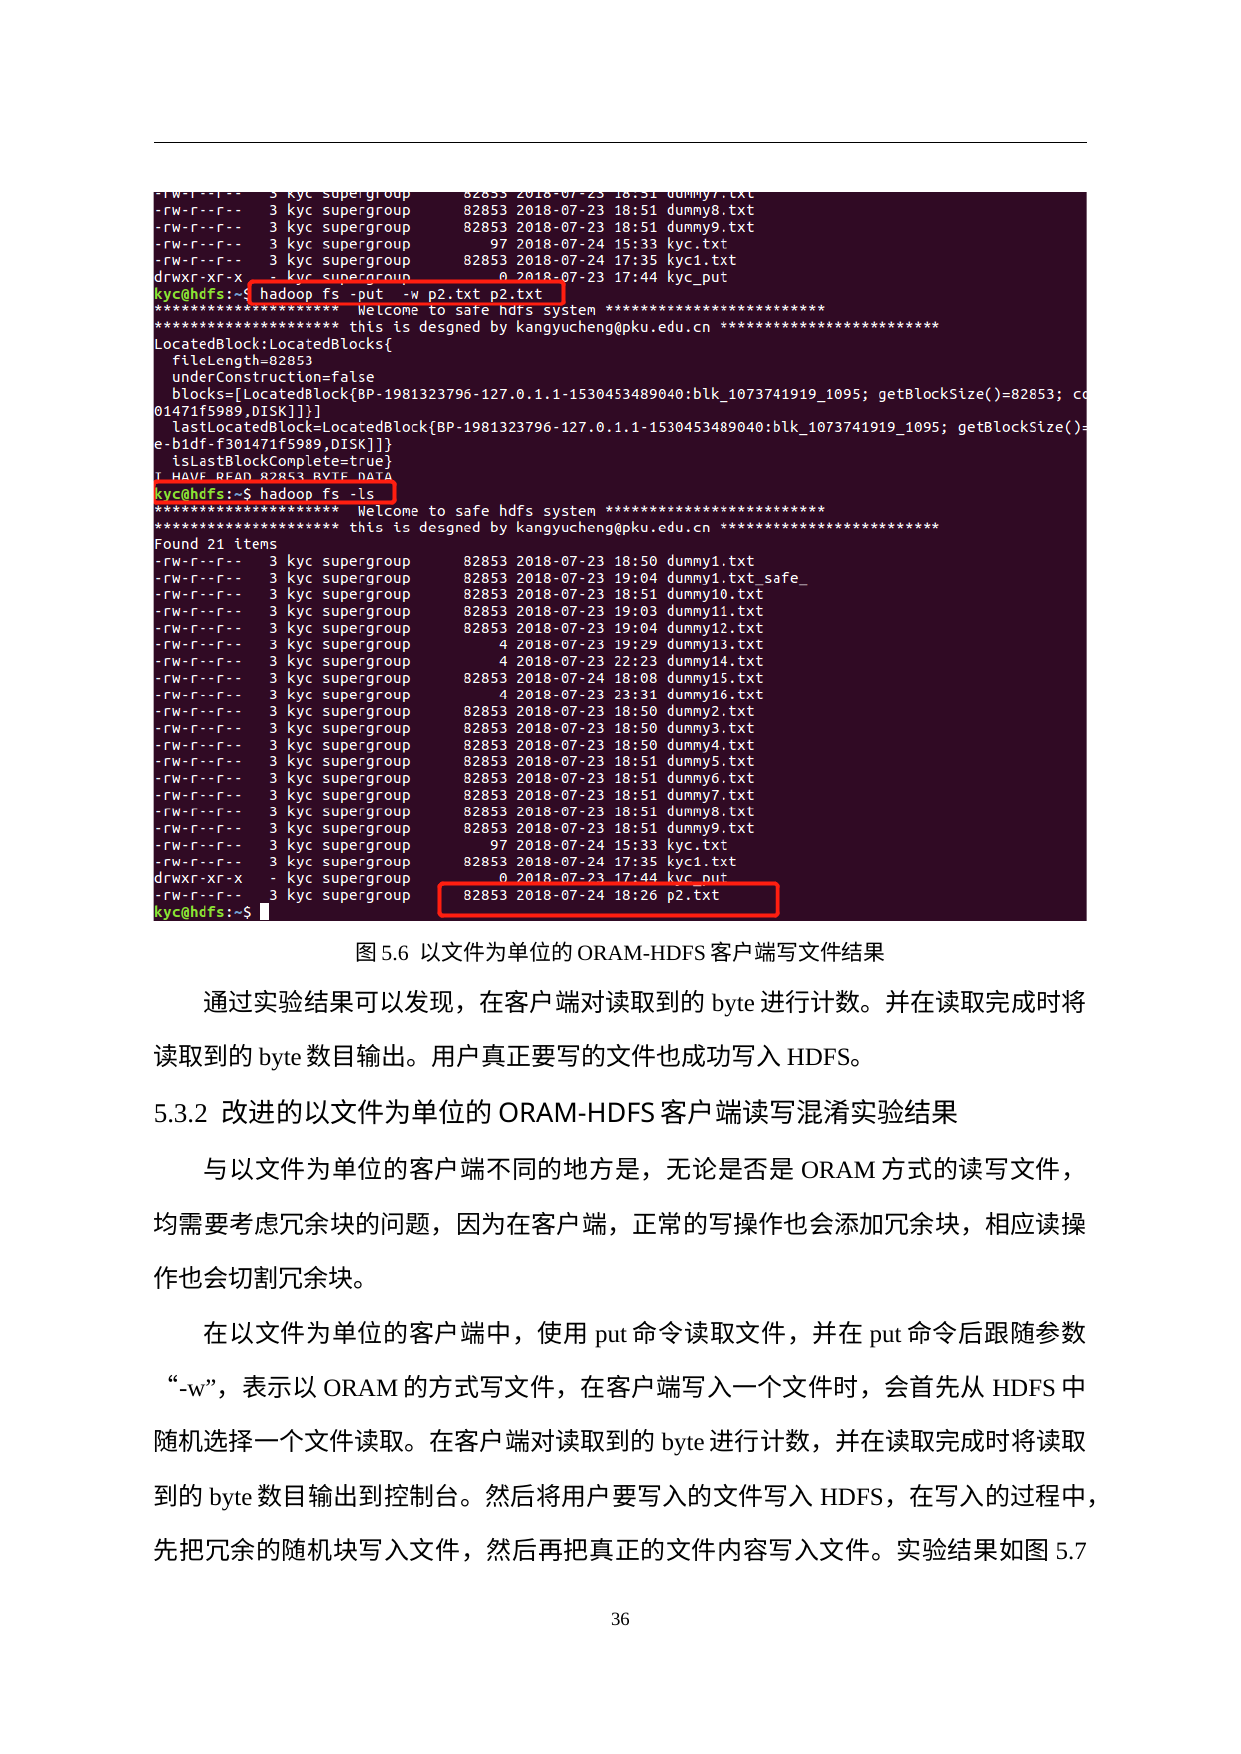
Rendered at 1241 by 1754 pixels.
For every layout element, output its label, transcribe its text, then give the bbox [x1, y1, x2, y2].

text 通过实验结果可以发现，在客户端对读取到的byte进行计数。并在读取完成时将读取到的byte数目输出。用户真正要写的文件也成功写入HDFS。 [153, 982, 1087, 1073]
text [153, 1313, 1087, 1567]
text 图5.6 以文件为单位的ORAM-HDFS客户端写文件结果 [153, 934, 1087, 966]
picture [153, 192, 1087, 921]
text 与以文件为单位的客户端不同的地方是，无论是否是ORAM方式的读写文件，均需要考虑冗余块的问题，因为在客户端，正常的写操作也会添加冗余块，相应读操作也会切割冗余块。 [153, 1150, 1087, 1295]
text 5.3.2 改进的以文件为单位的ORAM-HDFS客户端读写混淆实验结果 [153, 1091, 1087, 1130]
